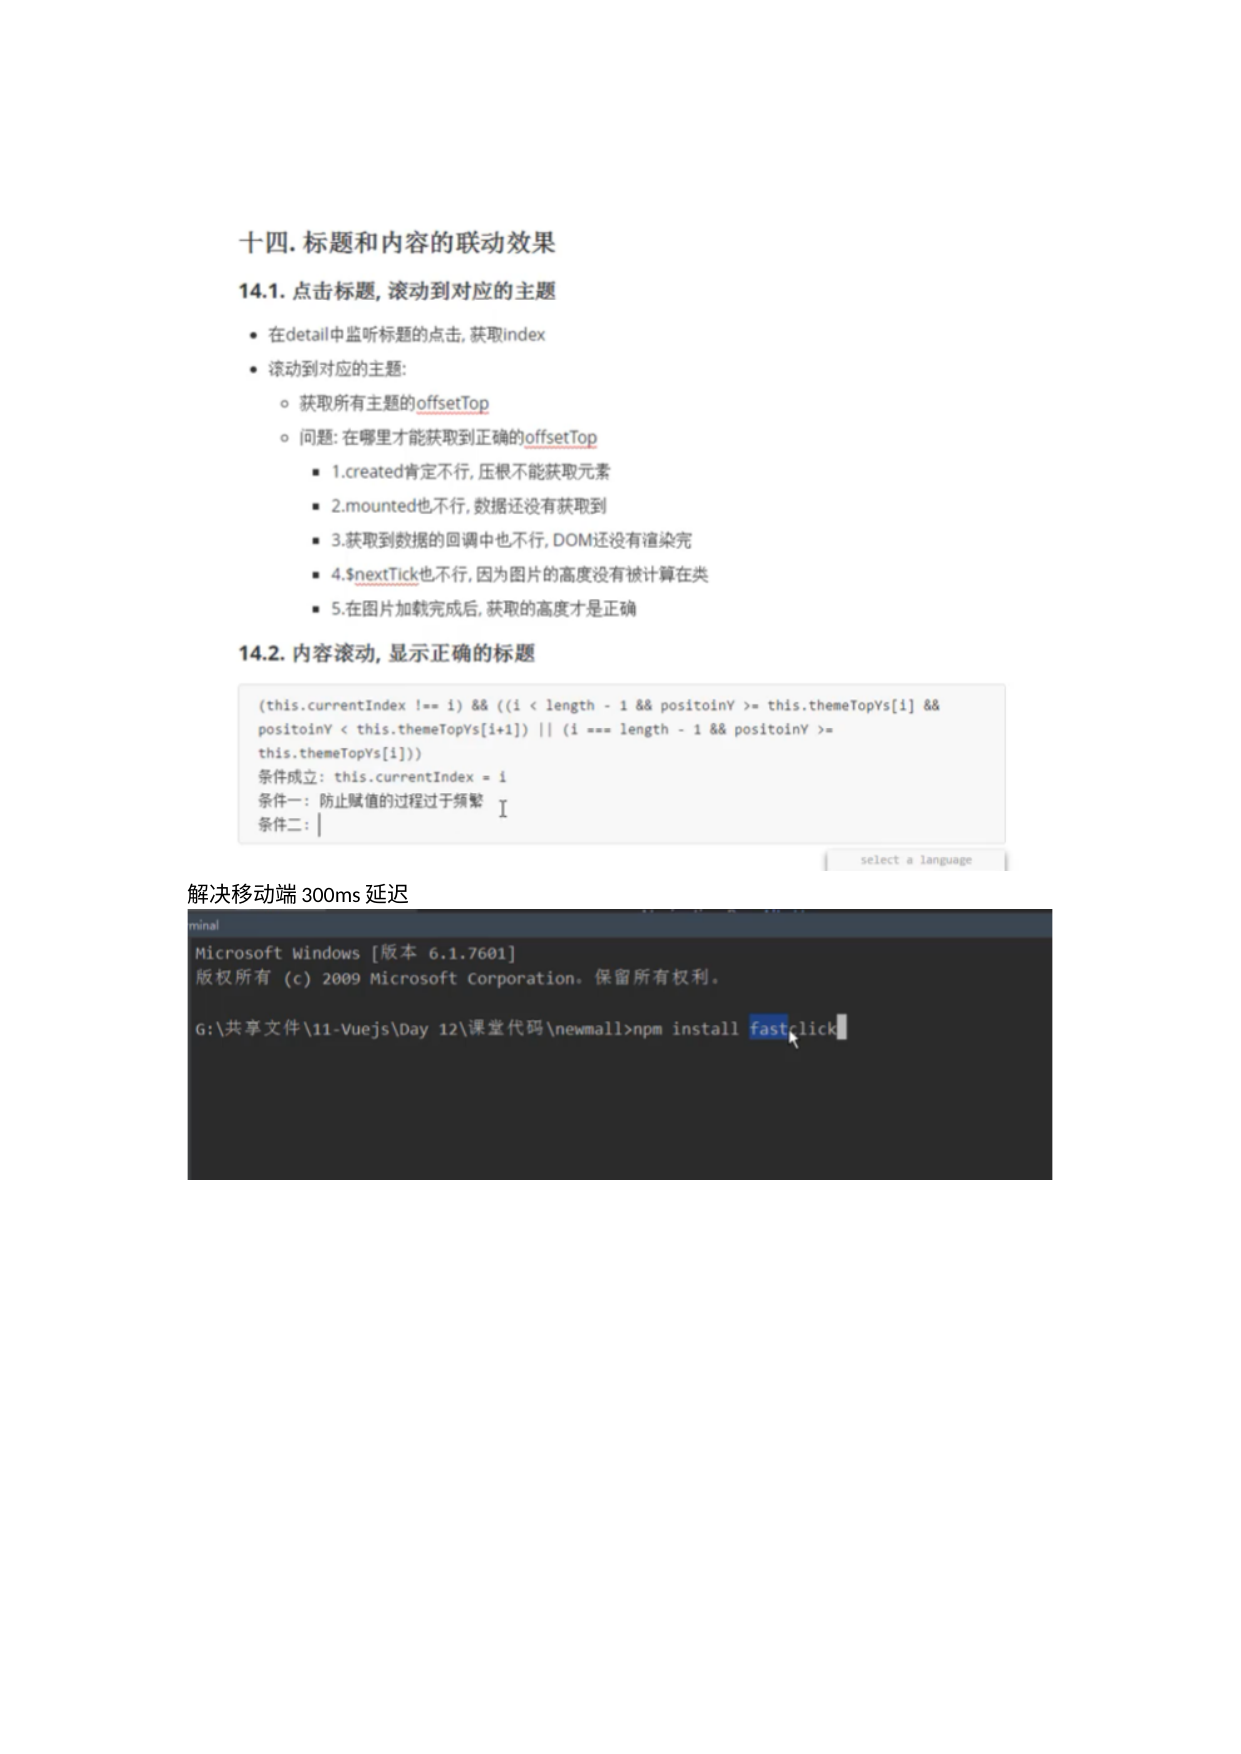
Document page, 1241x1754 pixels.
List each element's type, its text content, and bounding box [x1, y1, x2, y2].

text 解决移动端300ms延迟 [187, 877, 1053, 909]
picture [187, 909, 1053, 1180]
picture [187, 227, 1025, 871]
